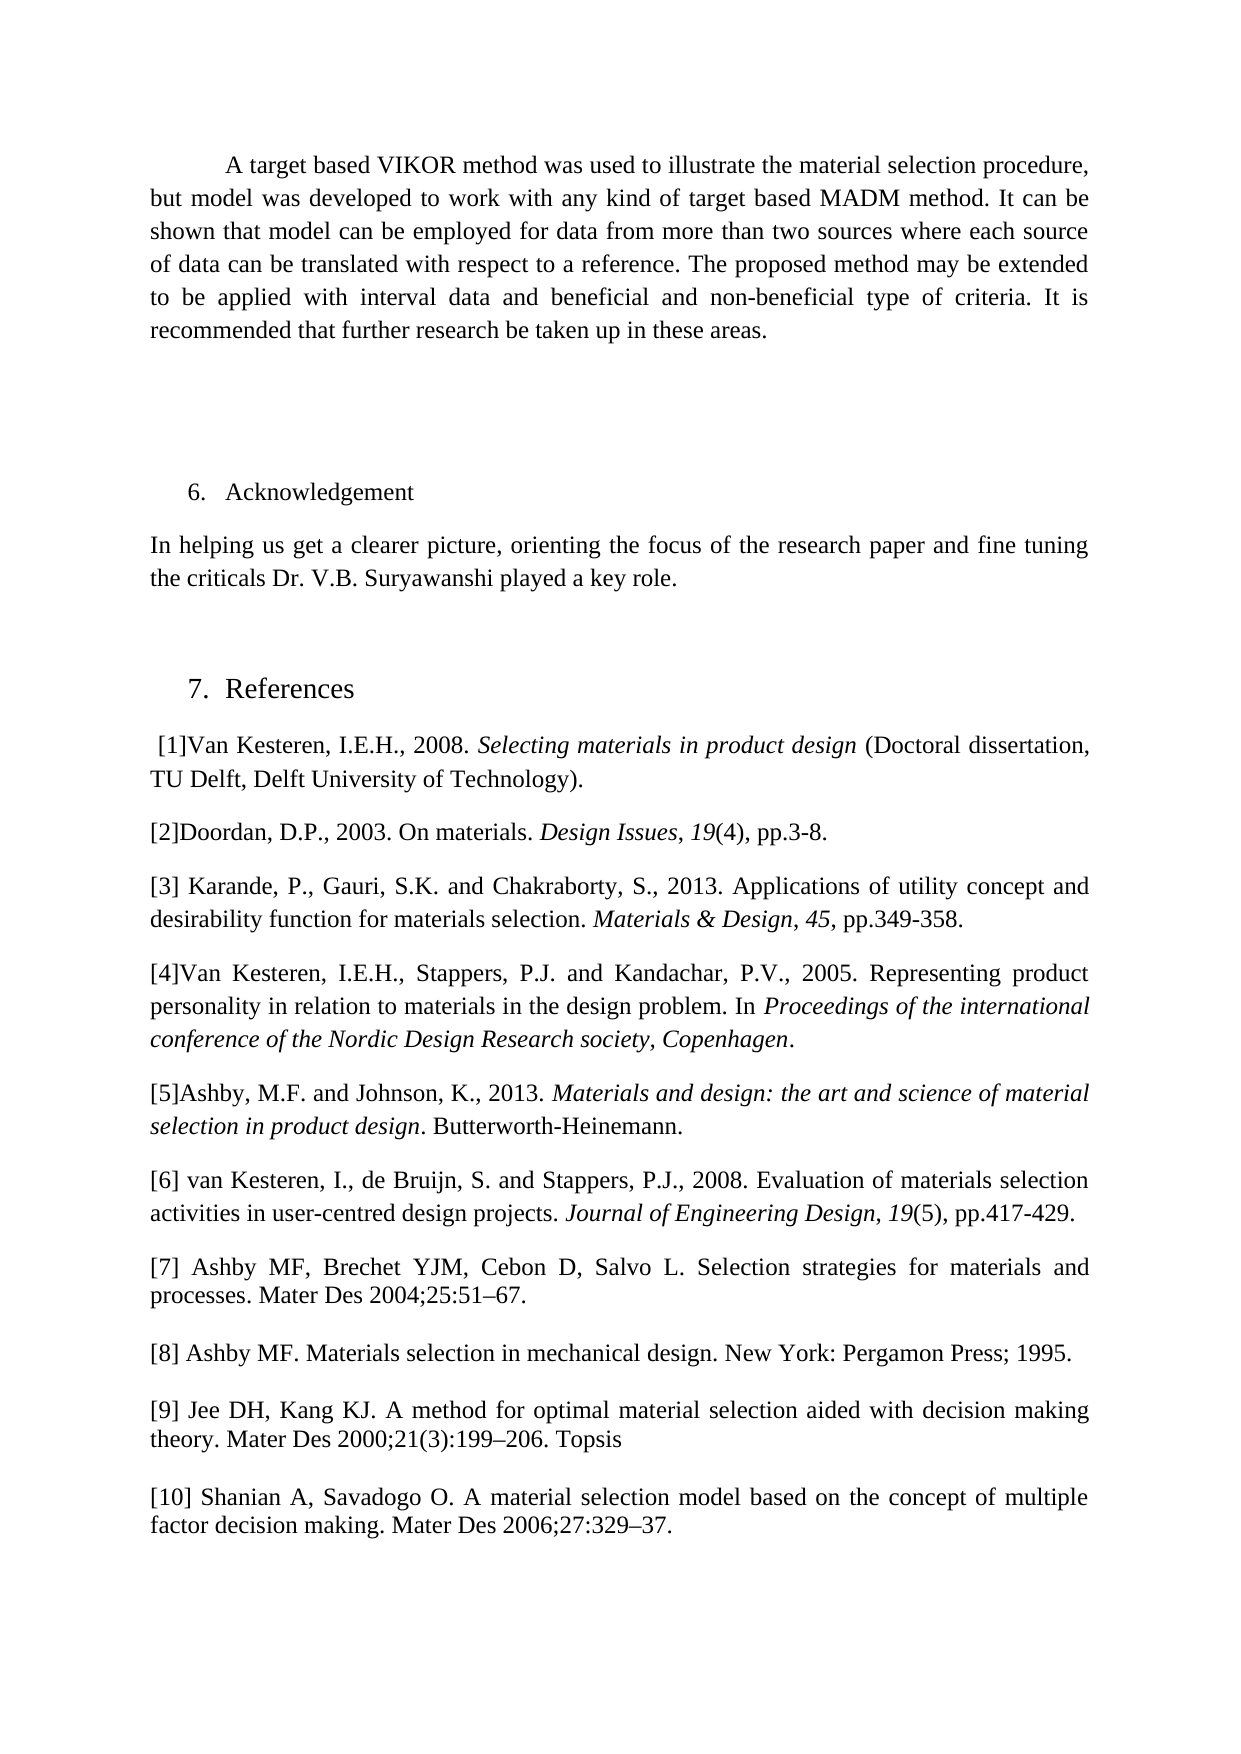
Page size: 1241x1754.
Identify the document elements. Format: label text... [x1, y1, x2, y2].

text [5]Ashby, M.F. and Johnson, K., 2013. Materials and design: the art and science of material selection in product design. Butterworth-Heinemann. [150, 1078, 1090, 1140]
text [7] Ashby MF, Brechet YJM, Cebon D, Salvo L. Selection strategies for materials and processes. Mater Des 2004;25:51–67. [150, 1252, 1090, 1309]
text A target based VIKOR method was used to illustrate the material selection procedure, but model was developed to work with any kind of target based MADM method. It can be shown that model can be employed for data from more than two sources where each source of data can be translated with respect to a reference. The proposed method may be extended to be applied with interval data and beneficial and non-beneficial type of criteria. It is recommended that further research be taken up in these areas. [150, 150, 1090, 344]
list References [187, 671, 1090, 705]
text [9] Jee DH, Kang KJ. A method for optimal material selection aided with decision making theory. Mater Des 2000;21(3):199–206. Topsis [150, 1396, 1090, 1453]
list Acknowledgement [187, 477, 1090, 505]
text [8] Ashby MF. Materials selection in mechanical design. New York: Pergamon Press; 1995. [150, 1338, 1090, 1367]
text [2]Doordan, D.P., 2003. On materials. Design Issues, 19(4), pp.3-8. [150, 817, 1090, 846]
text [1]Van Kesteren, I.E.H., 2008. Selecting materials in product design (Doctoral dissertation, TU Delft, Delft University of Technology). [150, 731, 1090, 792]
text [3] Karande, P., Gauri, S.K. and Chakraborty, S., 2013. Applications of utility concept and desirability function for materials selection. Materials & Design, 45, pp.349-358. [150, 871, 1090, 933]
text [6] van Kesteren, I., de Bruijn, S. and Stappers, P.J., 2008. Evaluation of materials selection activities in user-centred design projects. Journal of Engineering Design, 19(5), pp.417-429. [150, 1165, 1090, 1227]
text In helping us get a clearer picture, orienting the focus of the research paper and fine tuning the criticals Dr. V.B. Suryawanshi played a key role. [150, 531, 1090, 592]
text [4]Van Kesteren, I.E.H., Stappers, P.J. and Kandachar, P.V., 2005. Representing product personality in relation to materials in the design problem. In Proceedings of the international conference of the Nordic Design Research society, Copenhagen. [150, 958, 1090, 1053]
text [10] Shanian A, Savadogo O. A material selection model based on the concept of multiple factor decision making. Mater Des 2006;27:329–37. [150, 1482, 1090, 1539]
